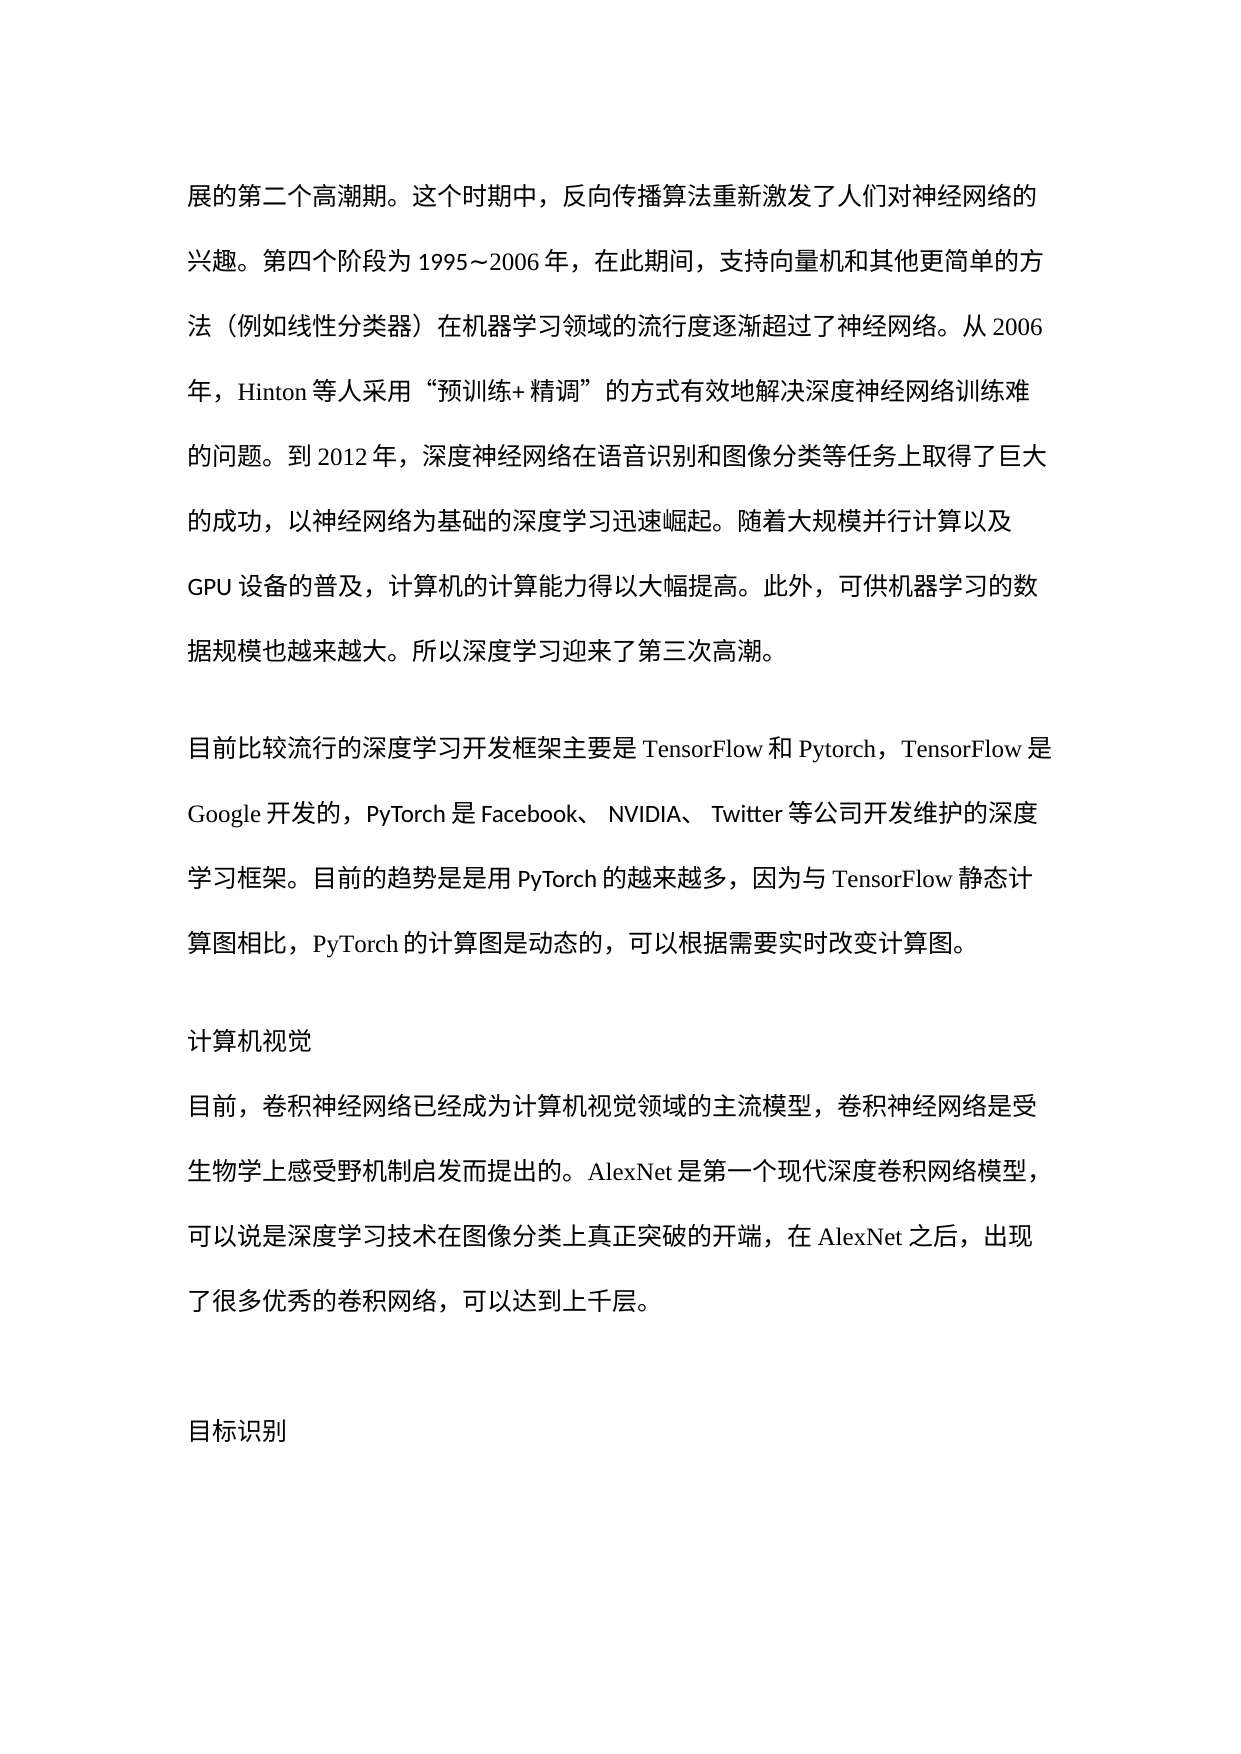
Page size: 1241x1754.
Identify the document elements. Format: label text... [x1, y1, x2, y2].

text 目前比较流行的深度学习开发框架主要是TensorFlow和Pytorch，TensorFlow是Google开发的，PyTorch是Facebook、 NVIDIA、 Twitter 等公司开发维护的深度学习框架。目前的趋势是是用PyTorch的越来越多，因为与TensorFlow静态计算图相比，PyTorch的计算图是动态的，可以根据需要实时改变计算图。 [187, 714, 1053, 974]
text 目标识别 [187, 1397, 1053, 1462]
text 目前，卷积神经网络已经成为计算机视觉领域的主流模型，卷积神经网络是受生物学上感受野机制启发而提出的。AlexNet是第一个现代深度卷积网络模型，可以说是深度学习技术在图像分类上真正突破的开端，在AlexNet 之后，出现了很多优秀的卷积网络，可以达到上千层。 [187, 1072, 1053, 1332]
text 计算机视觉 [187, 1007, 1053, 1072]
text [187, 162, 1053, 682]
